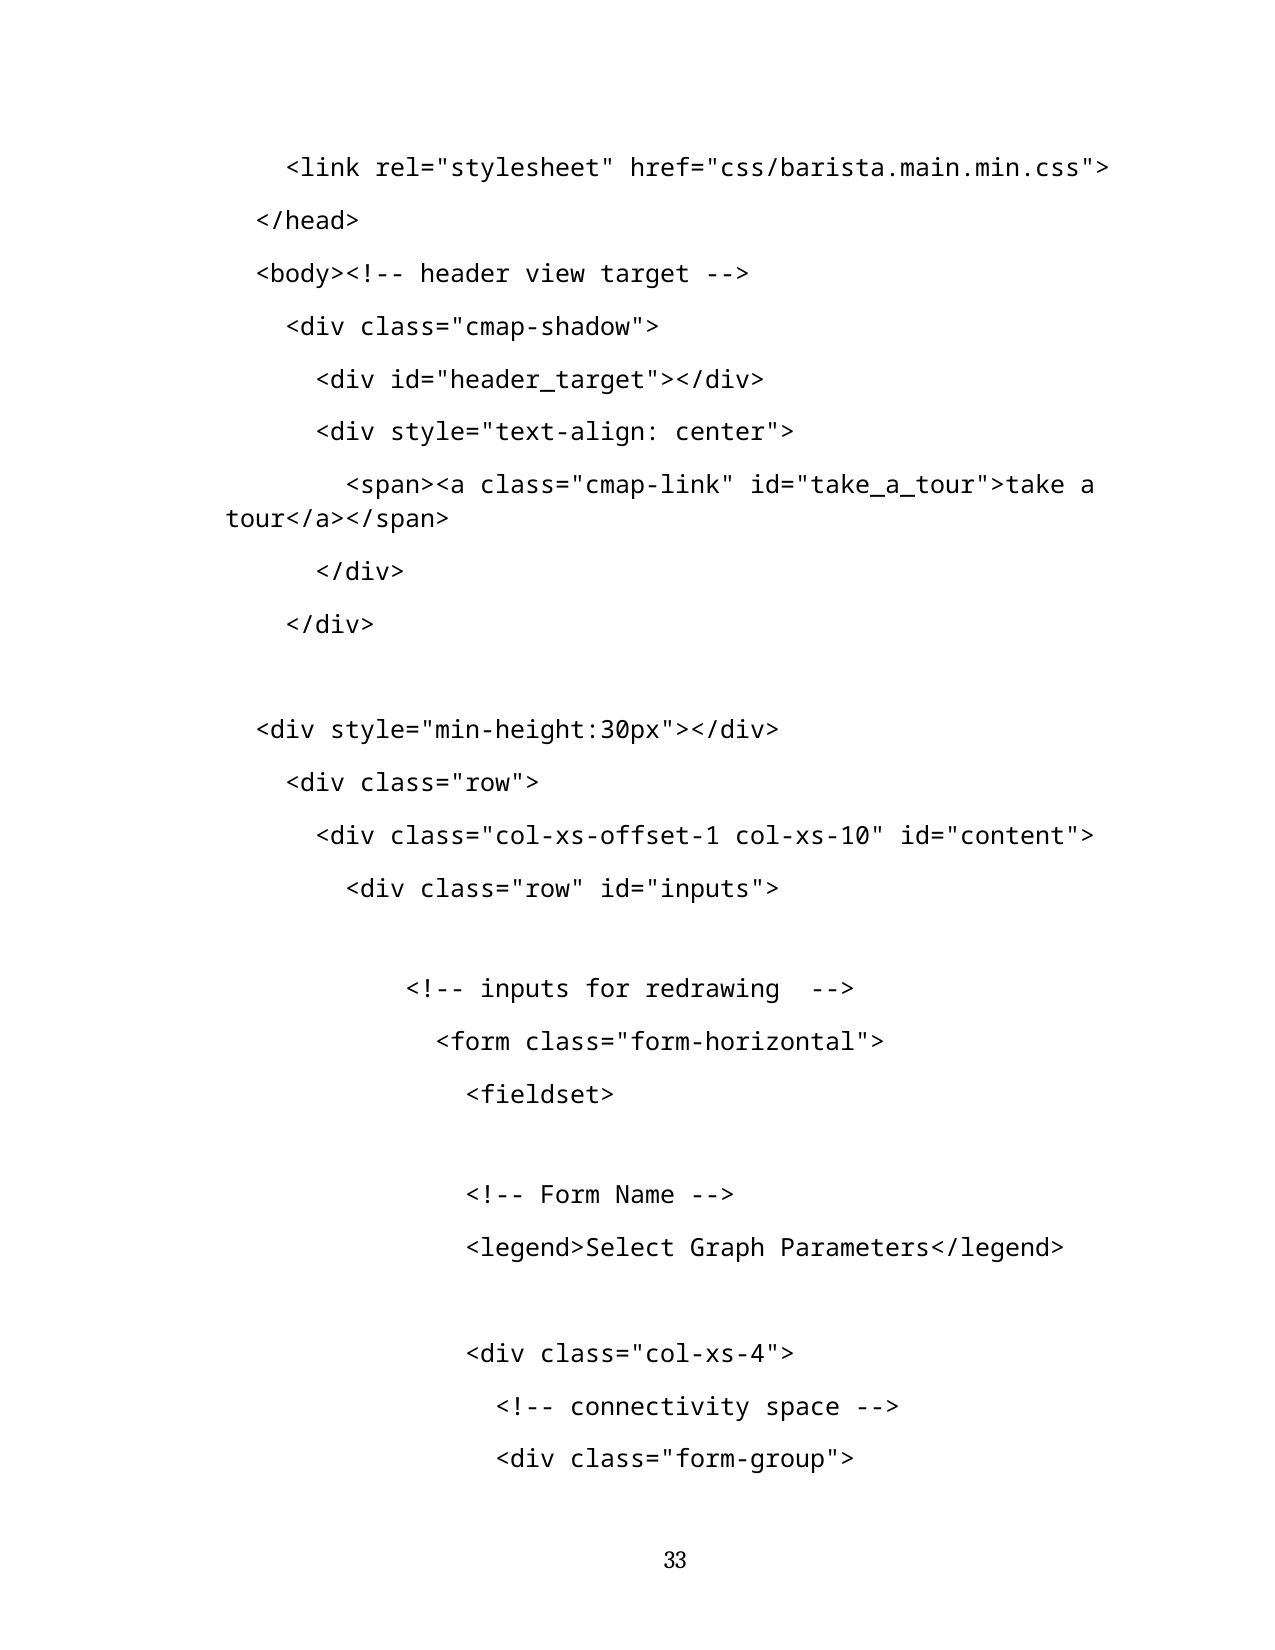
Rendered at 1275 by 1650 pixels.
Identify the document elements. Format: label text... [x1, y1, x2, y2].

text <div class="cmap-shadow"> [225, 308, 1125, 342]
text <div style="text-align: center"> [225, 414, 1125, 448]
text <!-- Form Name --> [225, 1177, 1125, 1211]
text <div class="row"> [225, 765, 1125, 799]
text <div style="min-height:30px"></div> [225, 712, 1125, 746]
text </head> [225, 203, 1125, 237]
text <legend>Select Graph Parameters</legend> [225, 1230, 1125, 1264]
text <body><!-- header view target --> [225, 256, 1125, 290]
text <div class="row" id="inputs"> [225, 871, 1125, 905]
text </div> [225, 554, 1125, 588]
text <div class="col-xs-4"> [225, 1335, 1125, 1369]
text </div> [225, 607, 1125, 641]
text <link rel="stylesheet" href="css/barista.main.min.css"> [225, 150, 1125, 184]
text <span><a class="cmap-link" id="take_a_tour">take a tour</a></span> [225, 467, 1125, 535]
text <div class="col-xs-offset-1 col-xs-10" id="content"> [225, 818, 1125, 852]
text <!-- inputs for redrawing --> [225, 971, 1125, 1005]
text <!-- connectivity space --> [225, 1388, 1125, 1422]
text <div class="form-group"> [225, 1441, 1125, 1475]
text <form class="form-horizontal"> [225, 1024, 1125, 1058]
text <fieldset> [225, 1077, 1125, 1111]
text <div id="header_target"></div> [225, 361, 1125, 395]
